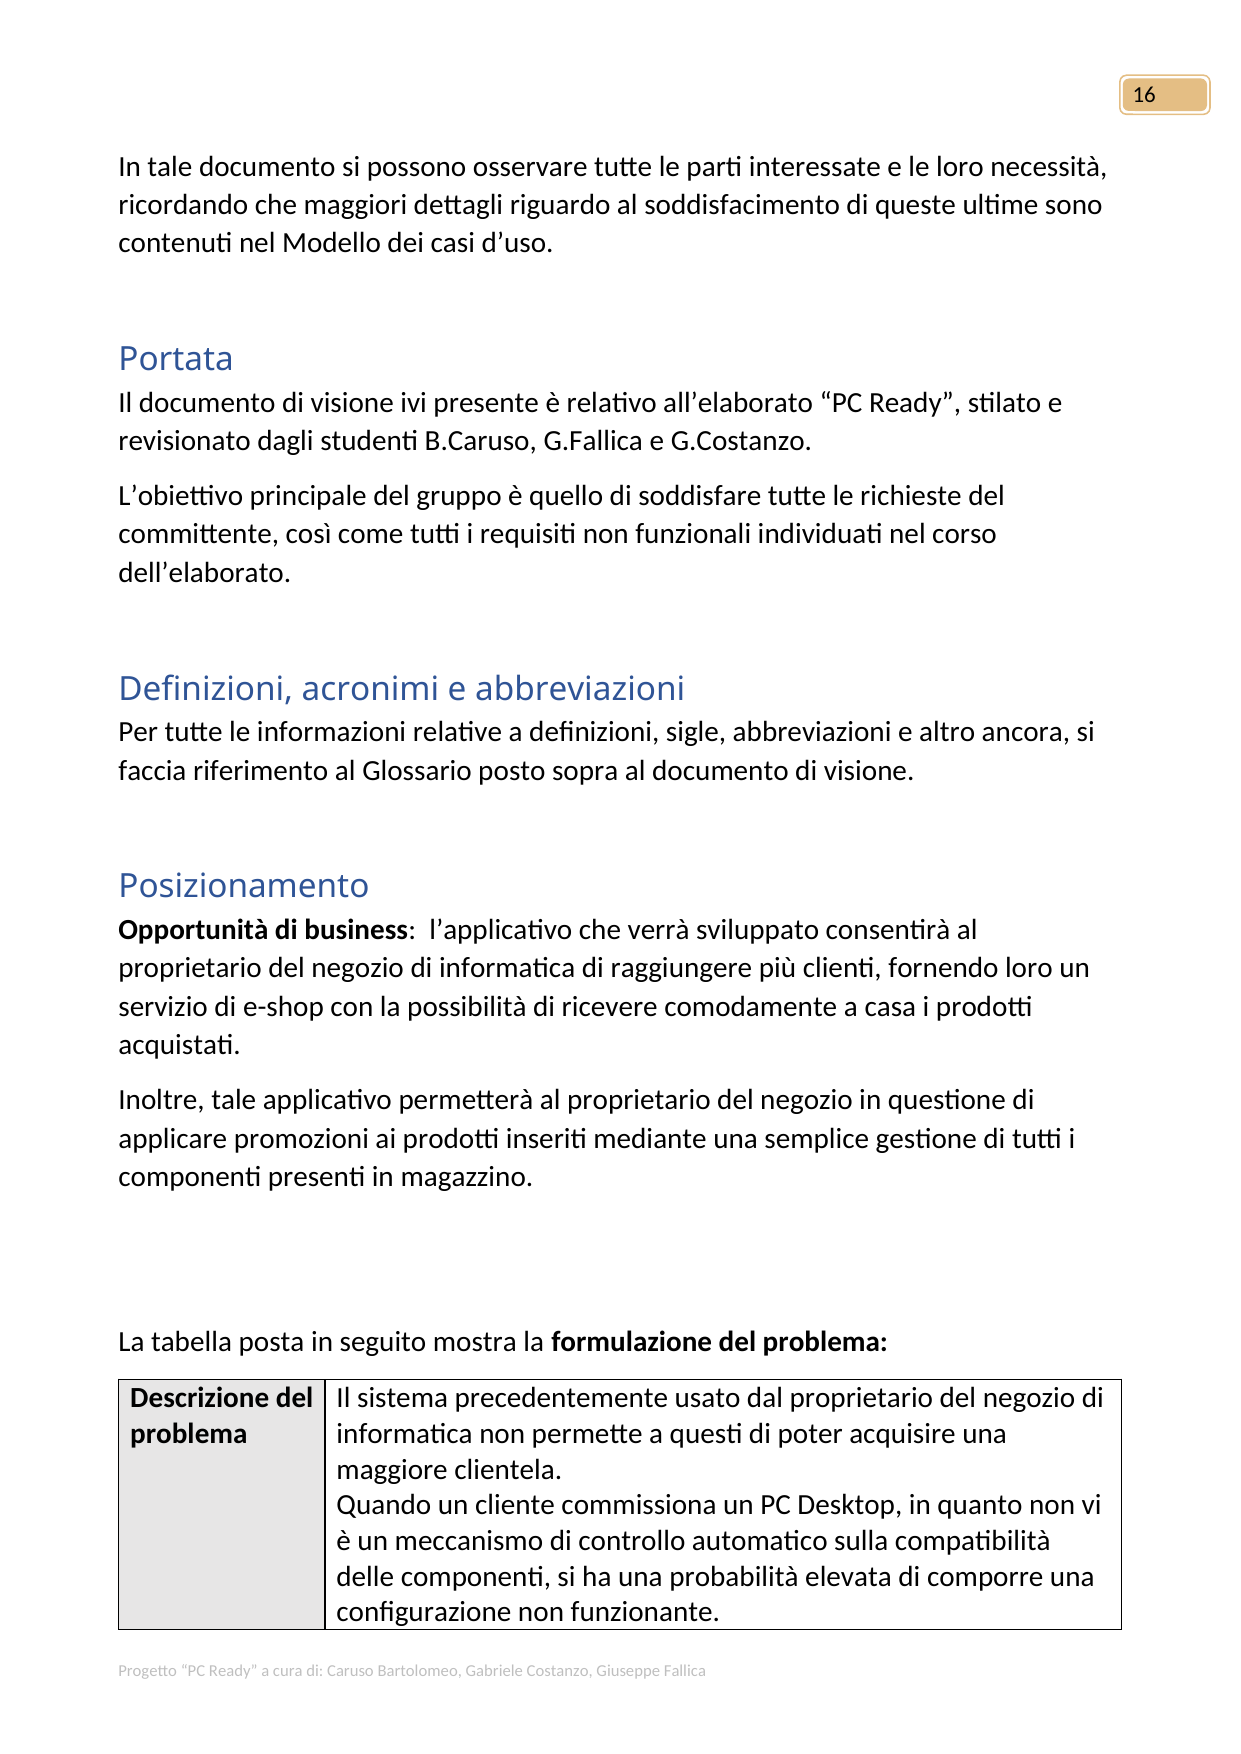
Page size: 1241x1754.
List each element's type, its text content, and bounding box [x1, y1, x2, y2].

subtitle Definizioni, acronimi e abbreviazioni [118, 664, 1122, 710]
text Inoltre, tale applicativo permetterà al proprietario del negozio in questione di applicare promozioni ai prodotti inseriti mediante una semplice gestione di tutti i componenti presenti in magazzino. [118, 1081, 1122, 1194]
table_header Descrizione del problema [119, 1380, 324, 1629]
text Il documento di visione ivi presente è relativo all’elaborato “PC Ready”, stilato e revisionato dagli studenti B.Caruso, G.Fallica e G.Costanzo. [118, 384, 1122, 458]
text Per tutte le informazioni relative a definizioni, sigle, abbreviazioni e altro ancora, si faccia riferimento al Glossario posto sopra al documento di visione. [118, 713, 1122, 787]
subtitle Posizionamento [118, 862, 1122, 907]
text La tabella posta in seguito mostra la formulazione del problema: [118, 1323, 1122, 1359]
text L’obiettivo principale del gruppo è quello di soddisfare tutte le richieste del committente, così come tutti i requisiti non funzionali individuati nel corso dell’elaborato. [118, 477, 1122, 590]
text Opportunità di business: l’applicativo che verrà sviluppato consentirà al proprietario del negozio di informatica di raggiungere più clienti, fornendo loro un servizio di e-shop con la possibilità di ricevere comodamente a casa i prodotti acquistati. [118, 911, 1122, 1062]
table_header Il sistema precedentemente usato dal proprietario del negozio di informatica non permette a questi di poter acquisire una maggiore clientela. Quando un cliente commissiona un PC Desktop, in quanto non vi è un meccanismo di controllo automatico sulla compatibilità delle componenti, si ha una probabilità elevata di comporre una configurazione non funzionante. [326, 1380, 1121, 1629]
subtitle Portata [118, 335, 1122, 380]
